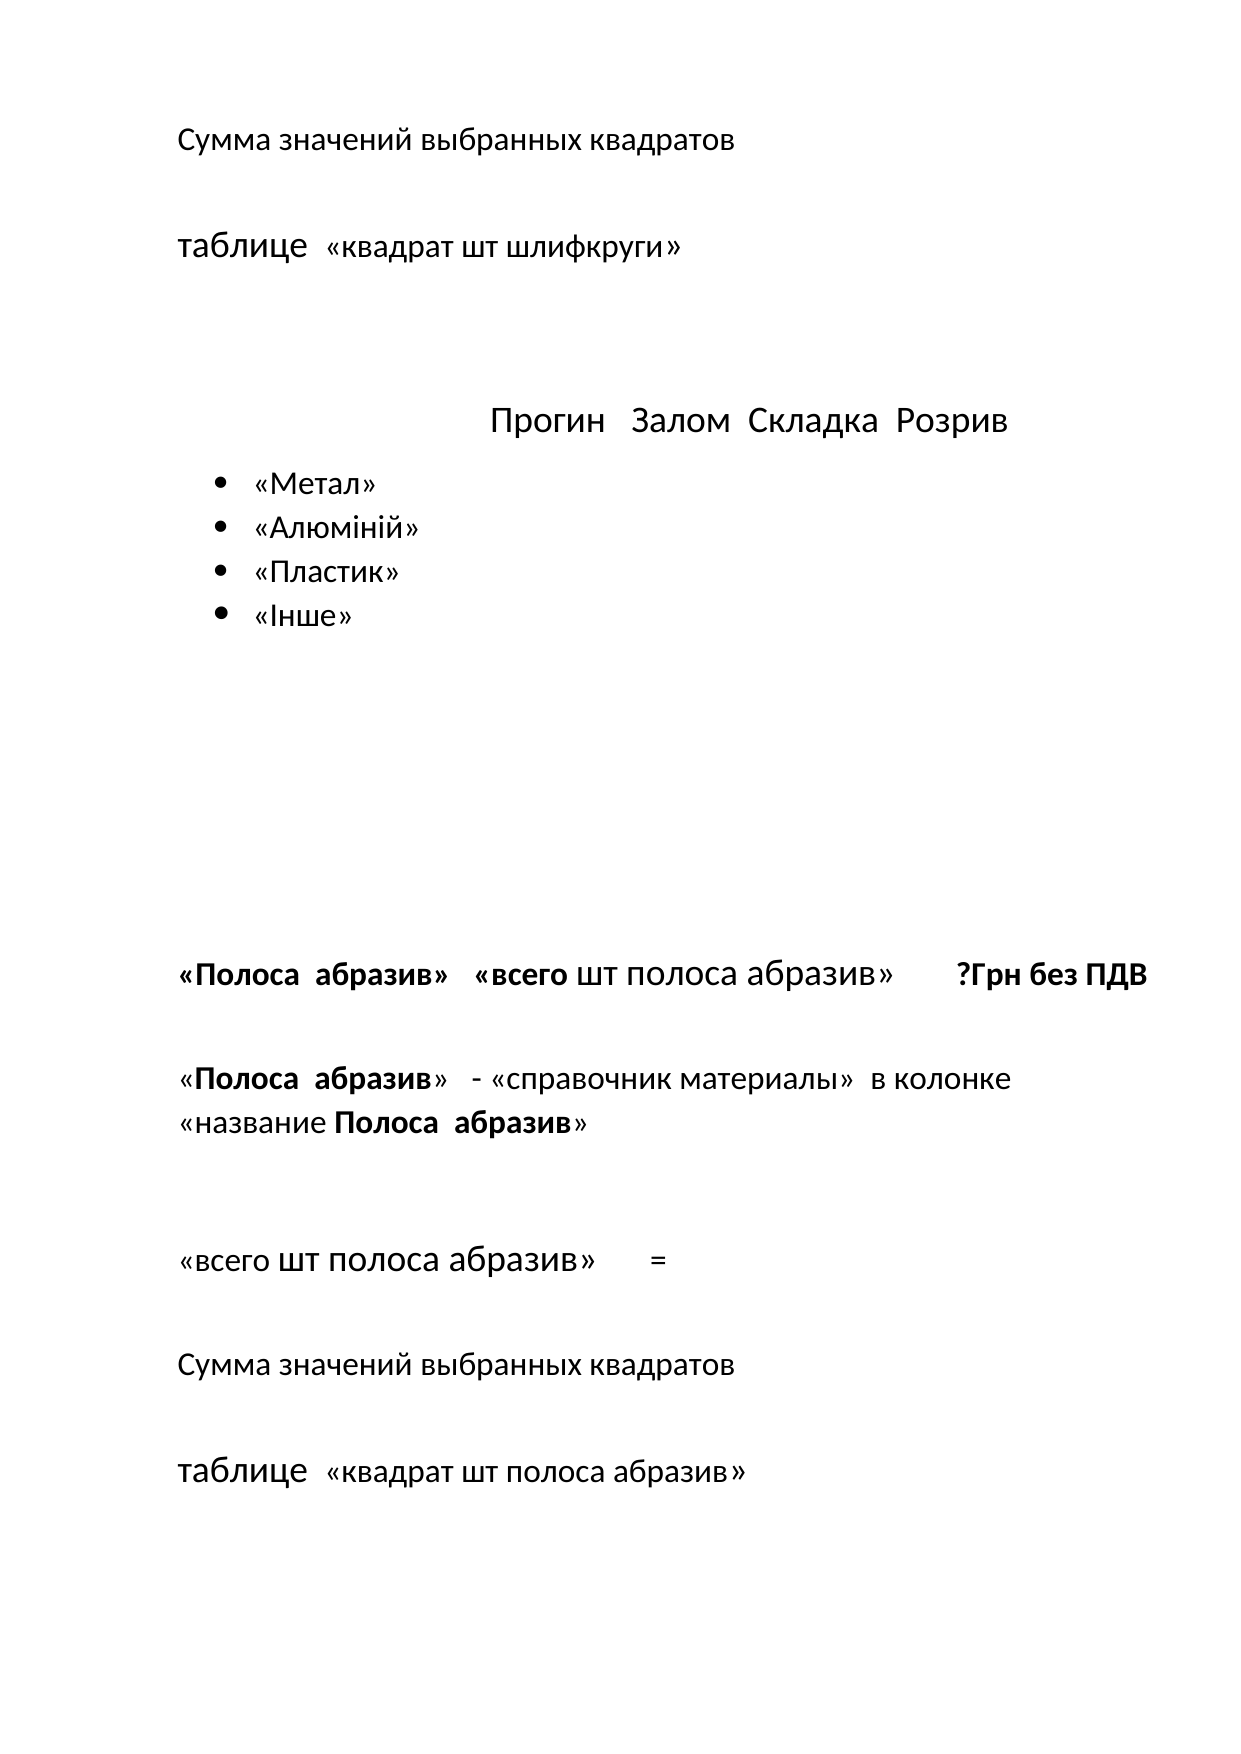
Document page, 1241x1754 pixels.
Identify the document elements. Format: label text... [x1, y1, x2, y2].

text Сумма значений выбранных квадратов [177, 118, 1152, 159]
text «Полоса абразив» - «справочник материалы» в колонке «название Полоса абразив» [177, 1057, 1152, 1142]
list «Пластик» [215, 550, 1152, 591]
text таблице «квадрат шт полоса абразив» [177, 1446, 1152, 1492]
text таблице «квадрат шт шлифкруги» [177, 221, 1152, 267]
text «Полоса абразив» «всего шт полоса абразив» ?Грн без ПДВ [177, 949, 1152, 995]
list «Алюміній» [215, 506, 1152, 547]
text «всего шт полоса абразив» = [177, 1234, 1152, 1280]
list «Метал» [215, 462, 1152, 503]
list «Інше» [215, 594, 1152, 634]
text Прогин Залом Складка Розрив [177, 396, 1152, 442]
text Сумма значений выбранных квадратов [177, 1343, 1152, 1383]
